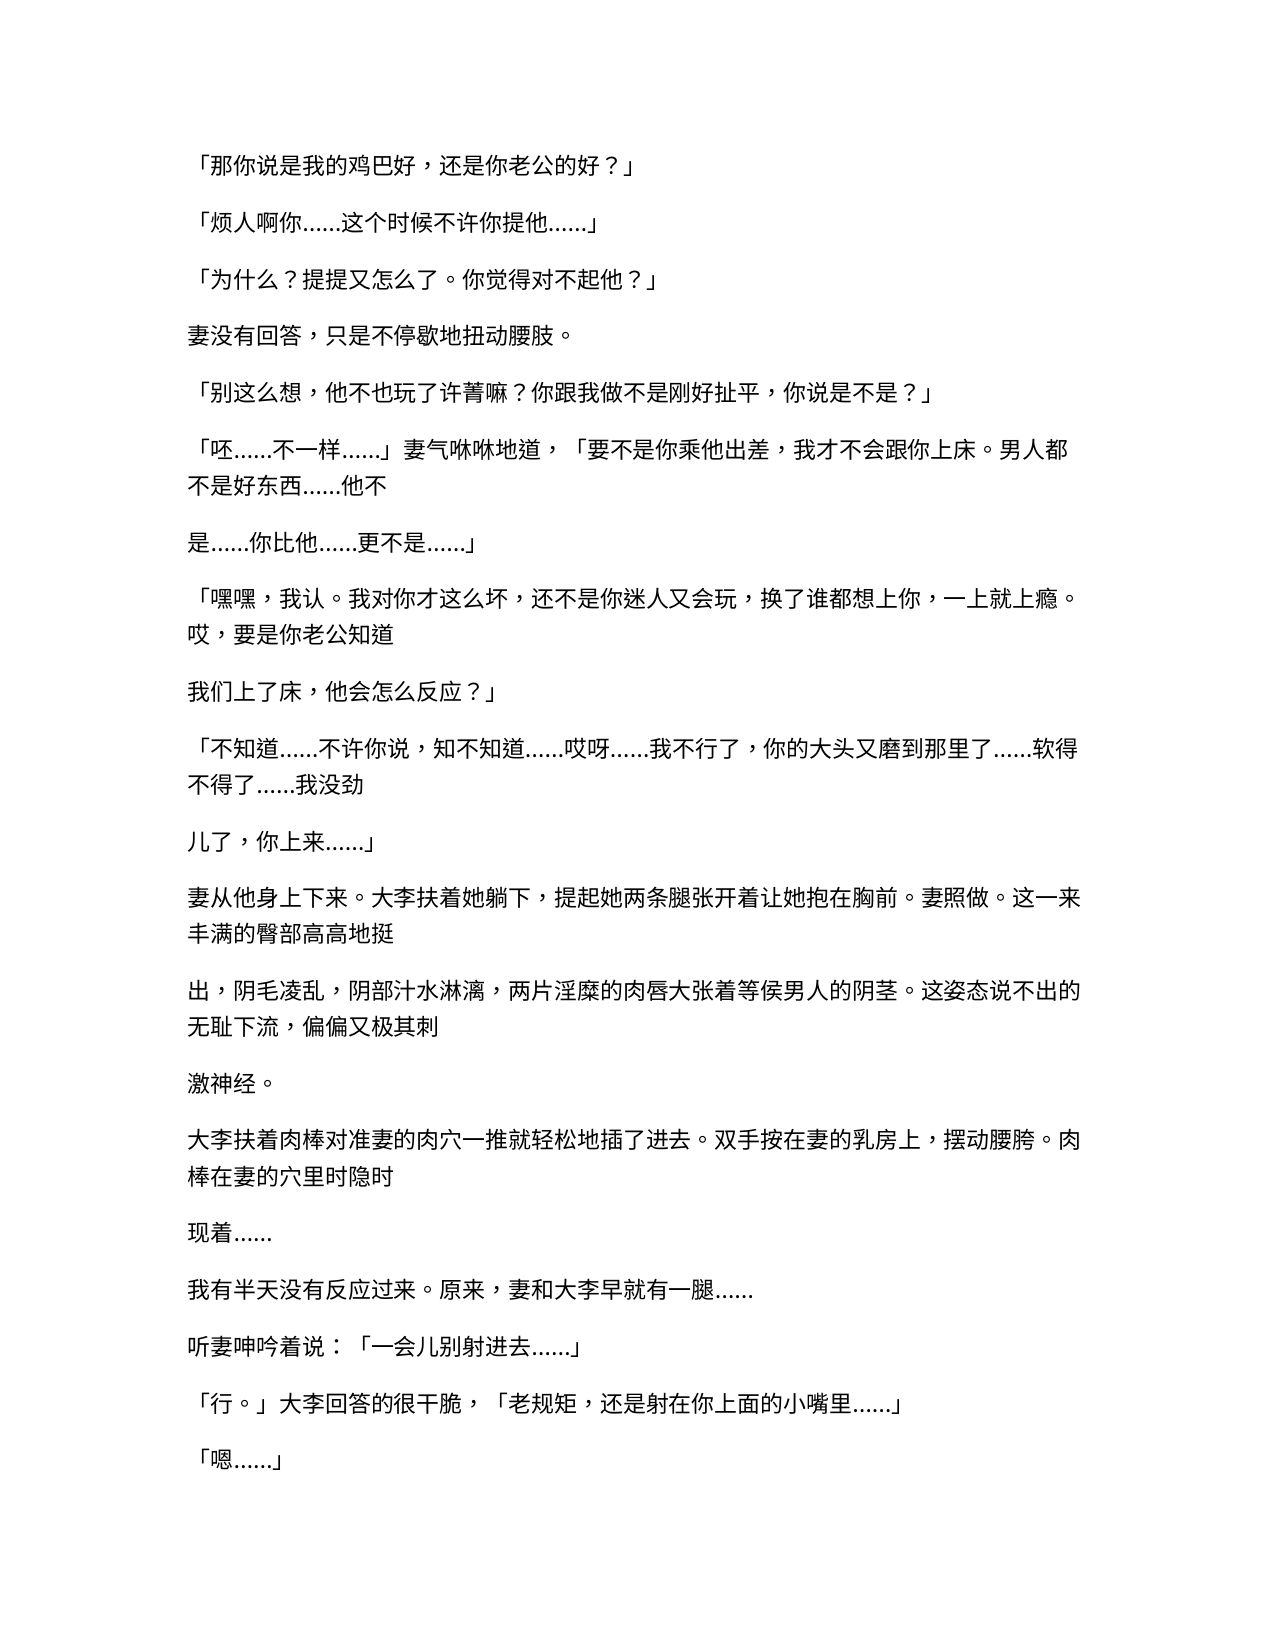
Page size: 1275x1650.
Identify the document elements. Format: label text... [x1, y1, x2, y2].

text 「行。」大李回答的很干脆，「老规矩，还是射在你上面的小嘴里……」 [187, 1387, 1087, 1419]
text 是……你比他……更不是……」 [187, 527, 1087, 558]
text 儿了，你上来……」 [187, 826, 1087, 857]
text 「为什么？提提又怎么了。你觉得对不起他？」 [187, 263, 1087, 295]
text 激神经。 [187, 1068, 1087, 1099]
text 「嗯……」 [187, 1444, 1087, 1476]
text 「嘿嘿，我认。我对你才这么坏，还不是你迷人又会玩，换了谁都想上你，一上就上瘾。哎，要是你老公知道 [187, 583, 1087, 651]
text 「烦人啊你……这个时候不许你提他……」 [187, 207, 1087, 238]
text 妻没有回答，只是不停歇地扭动腰肢。 [187, 320, 1087, 352]
text 「别这么想，他不也玩了许菁嘛？你跟我做不是刚好扯平，你说是不是？」 [187, 377, 1087, 408]
text 我们上了床，他会怎么反应？」 [187, 676, 1087, 707]
text 「呸……不一样……」妻气咻咻地道，「要不是你乘他出差，我才不会跟你上床。男人都不是好东西……他不 [187, 434, 1087, 501]
text 「不知道……不许你说，知不知道……哎呀……我不行了，你的大头又磨到那里了……软得不得了……我没劲 [187, 733, 1087, 800]
text 出，阴毛凌乱，阴部汁水淋漓，两片淫糜的肉唇大张着等侯男人的阴茎。这姿态说不出的无耻下流，偏偏又极其刺 [187, 975, 1087, 1042]
text 「那你说是我的鸡巴好，还是你老公的好？」 [187, 150, 1087, 181]
text 妻从他身上下来。大李扶着她躺下，提起她两条腿张开着让她抱在胸前。妻照做。这一来丰满的臀部高高地挺 [187, 882, 1087, 949]
text 现着…… [187, 1217, 1087, 1248]
text 我有半天没有反应过来。原来，妻和大李早就有一腿…… [187, 1274, 1087, 1305]
text 听妻呻吟着说：「一会儿别射进去……」 [187, 1331, 1087, 1362]
text 大李扶着肉棒对准妻的肉穴一推就轻松地插了进去。双手按在妻的乳房上，摆动腰胯。肉棒在妻的穴里时隐时 [187, 1124, 1087, 1192]
